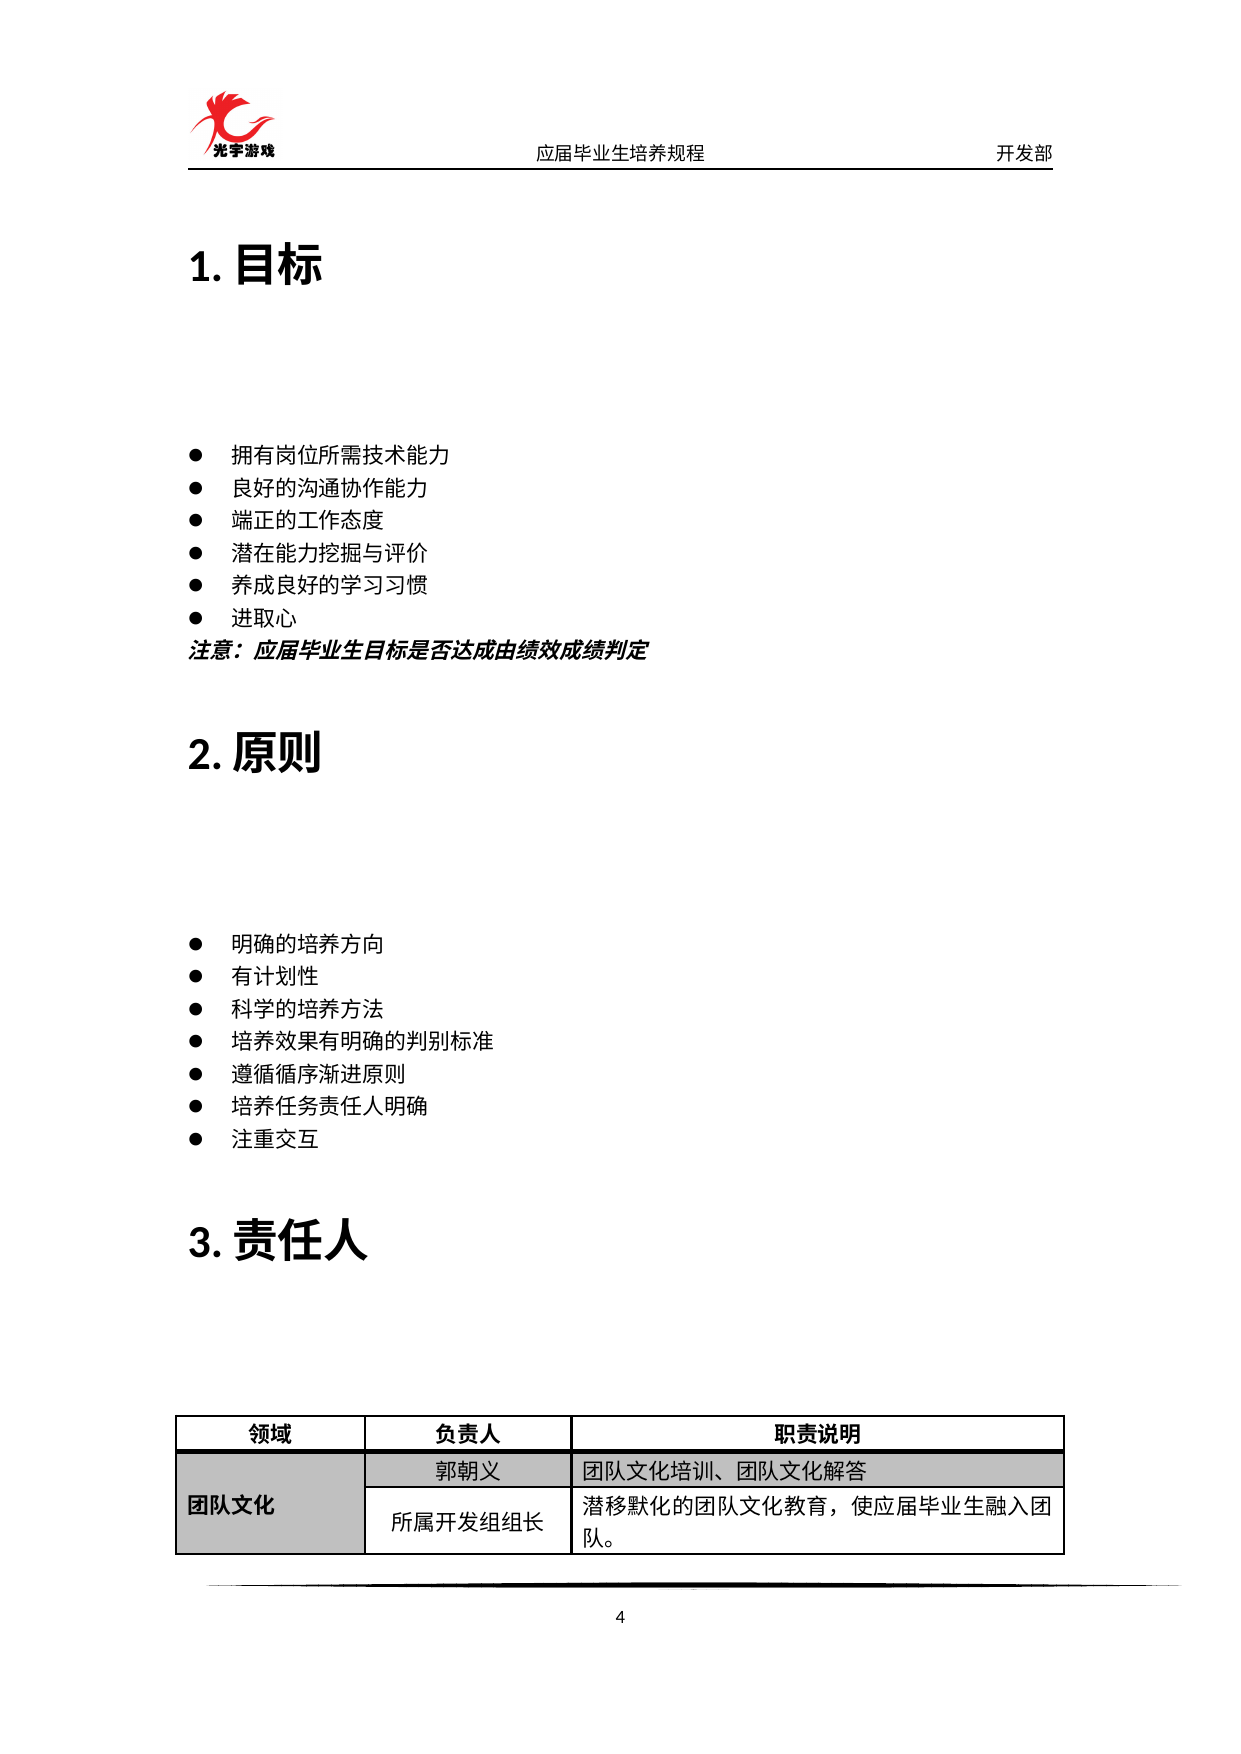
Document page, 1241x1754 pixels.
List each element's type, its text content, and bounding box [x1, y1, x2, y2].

table_header 职责说明 [573, 1417, 1063, 1449]
picture [206, 1581, 1182, 1590]
table_header 领域 [177, 1417, 364, 1449]
list 培养任务责任人明确 [187, 1089, 1053, 1121]
picture [187, 88, 283, 161]
table_header 负责人 [366, 1417, 570, 1449]
list 科学的培养方法 [187, 991, 1053, 1024]
list 遵循循序渐进原则 [187, 1056, 1053, 1089]
text 注意：应届毕业生目标是否达成由绩效成绩判定 [187, 633, 1053, 665]
subtitle 责任人 [187, 1189, 1053, 1287]
table_cell 所属开发组组长 [366, 1488, 570, 1553]
list 良好的沟通协作能力 [187, 470, 1053, 503]
list 拥有岗位所需技术能力 [187, 438, 1053, 470]
table_cell 团队文化培训、团队文化解答 [573, 1454, 1063, 1486]
list 潜在能力挖掘与评价 [187, 535, 1053, 568]
subtitle 原则 [187, 701, 1053, 798]
list 有计划性 [187, 959, 1053, 991]
subtitle 目标 [187, 212, 1053, 310]
table_cell 潜移默化的团队文化教育，使应届毕业生融入团队。 [573, 1488, 1063, 1553]
list 进取心 [187, 600, 1053, 633]
list 养成良好的学习习惯 [187, 568, 1053, 600]
list 端正的工作态度 [187, 503, 1053, 535]
list 明确的培养方向 [187, 926, 1053, 959]
table_cell 团队文化 [177, 1454, 364, 1553]
list 培养效果有明确的判别标准 [187, 1024, 1053, 1056]
list 注重交互 [187, 1121, 1053, 1154]
table_cell 郭朝义 [366, 1454, 570, 1486]
